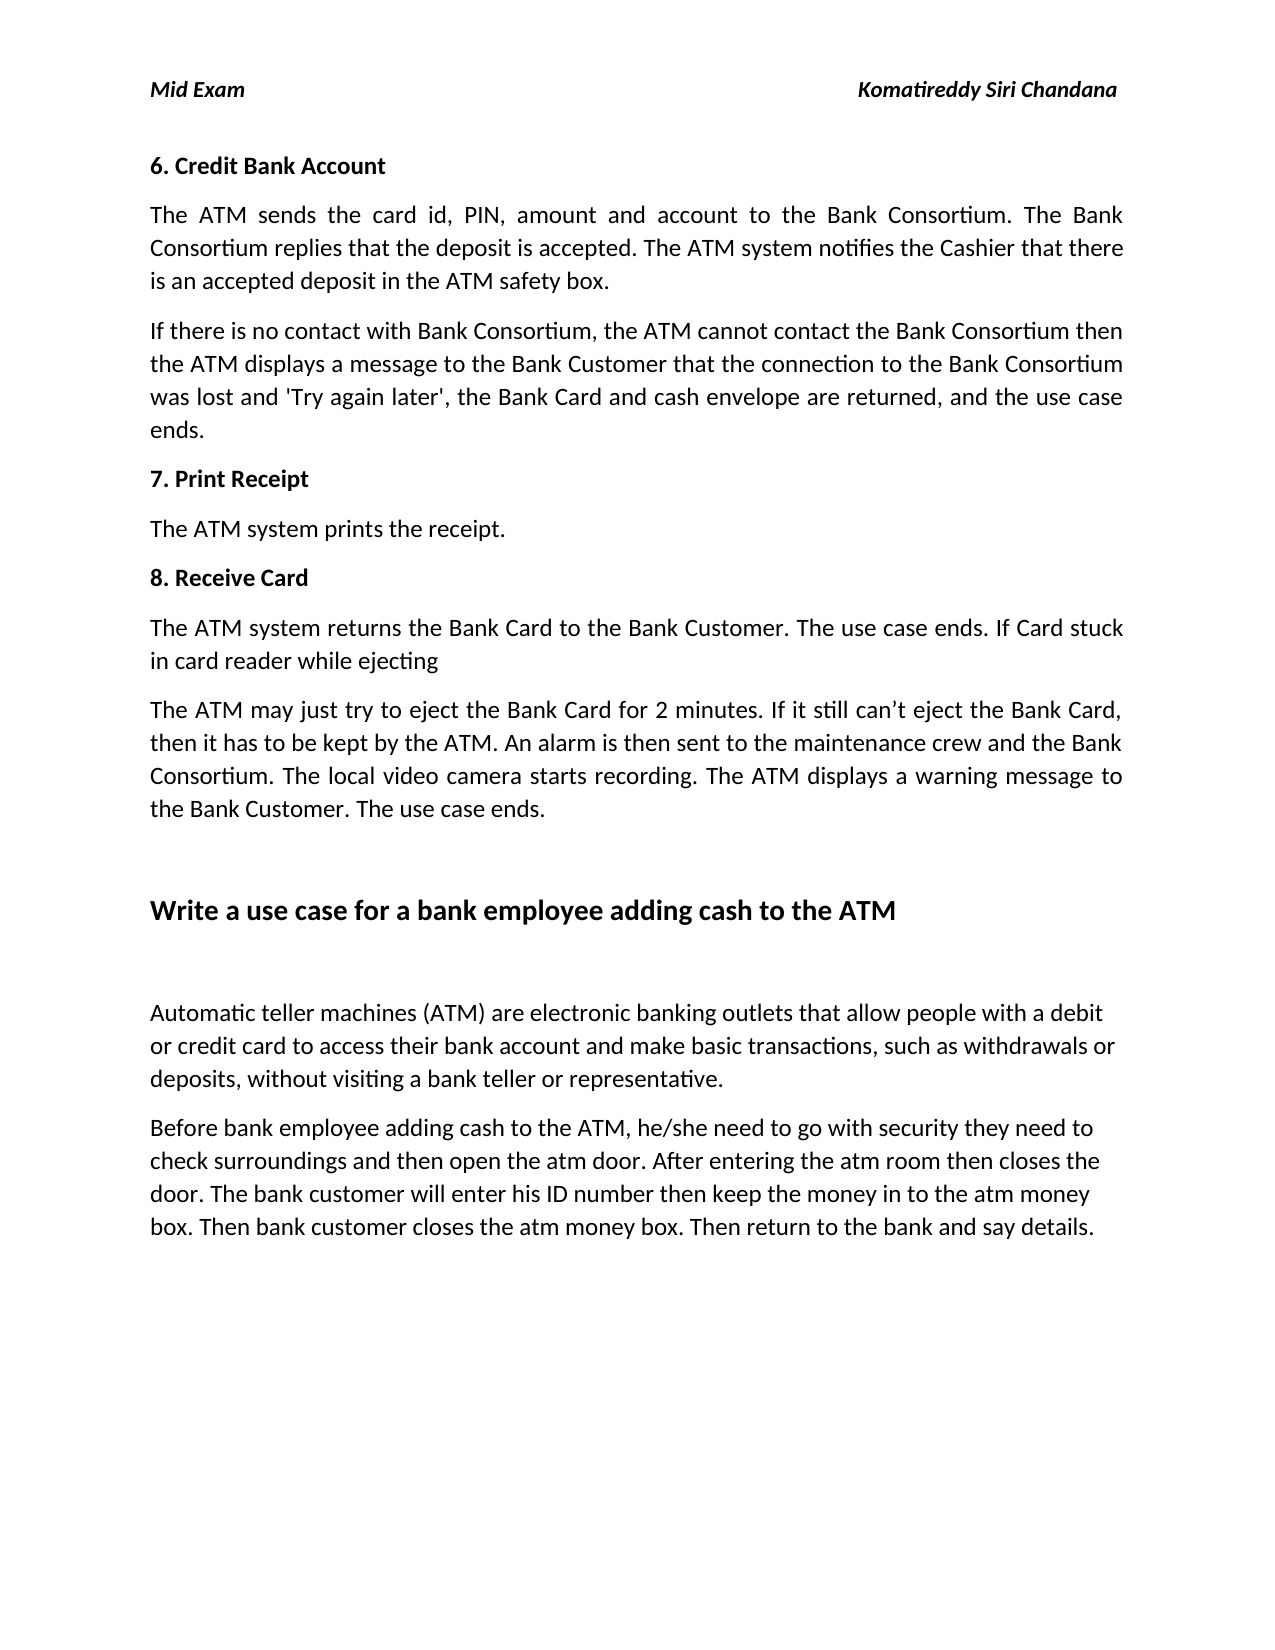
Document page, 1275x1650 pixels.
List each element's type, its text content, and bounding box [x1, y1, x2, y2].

text 8. Receive Card [150, 562, 1125, 593]
text The ATM may just try to eject the Bank Card for 2 minutes. If it still can’t eject the Bank Card, then it has to be kept by the ATM. An alarm is then sent to the maintenance crew and the Bank Consortium. The local video camera starts recording. The ATM displays a warning message to the Bank Customer. The use case ends. [150, 694, 1125, 824]
text The ATM system returns the Bank Card to the Bank Customer. The use case ends. If Card stuck in card reader while ejecting [150, 612, 1125, 676]
text 7. Print Receipt [150, 463, 1125, 494]
text Write a use case for a bank employee adding cash to the ATM [150, 892, 1125, 928]
text If there is no contact with Bank Consortium, the ATM cannot contact the Bank Consortium then the ATM displays a message to the Bank Customer that the connection to the Bank Consortium was lost and 'Try again later', the Bank Card and cash envelope are returned, and the use case ends. [150, 315, 1125, 444]
text The ATM system prints the receipt. [150, 513, 1125, 543]
text Automatic teller machines (ATM) are electronic banking outlets that allow people with a debit or credit card to access their bank account and make basic transactions, such as withdrawals or deposits, without visiting a bank teller or representative. [150, 997, 1125, 1093]
text The ATM sends the card id, PIN, amount and account to the Bank Consortium. The Bank Consortium replies that the deposit is accepted. The ATM system notifies the Cashier that there is an accepted deposit in the ATM safety box. [150, 199, 1125, 296]
text 6. Credit Bank Account [150, 150, 1125, 181]
text Before bank employee adding cash to the ATM, he/she need to go with security they need to check surroundings and then open the atm door. After entering the atm room then closes the door. The bank customer will enter his ID number then keep the money in to the atm money box. Then bank customer closes the atm money box. Then return to the bank and say details. [150, 1113, 1125, 1242]
